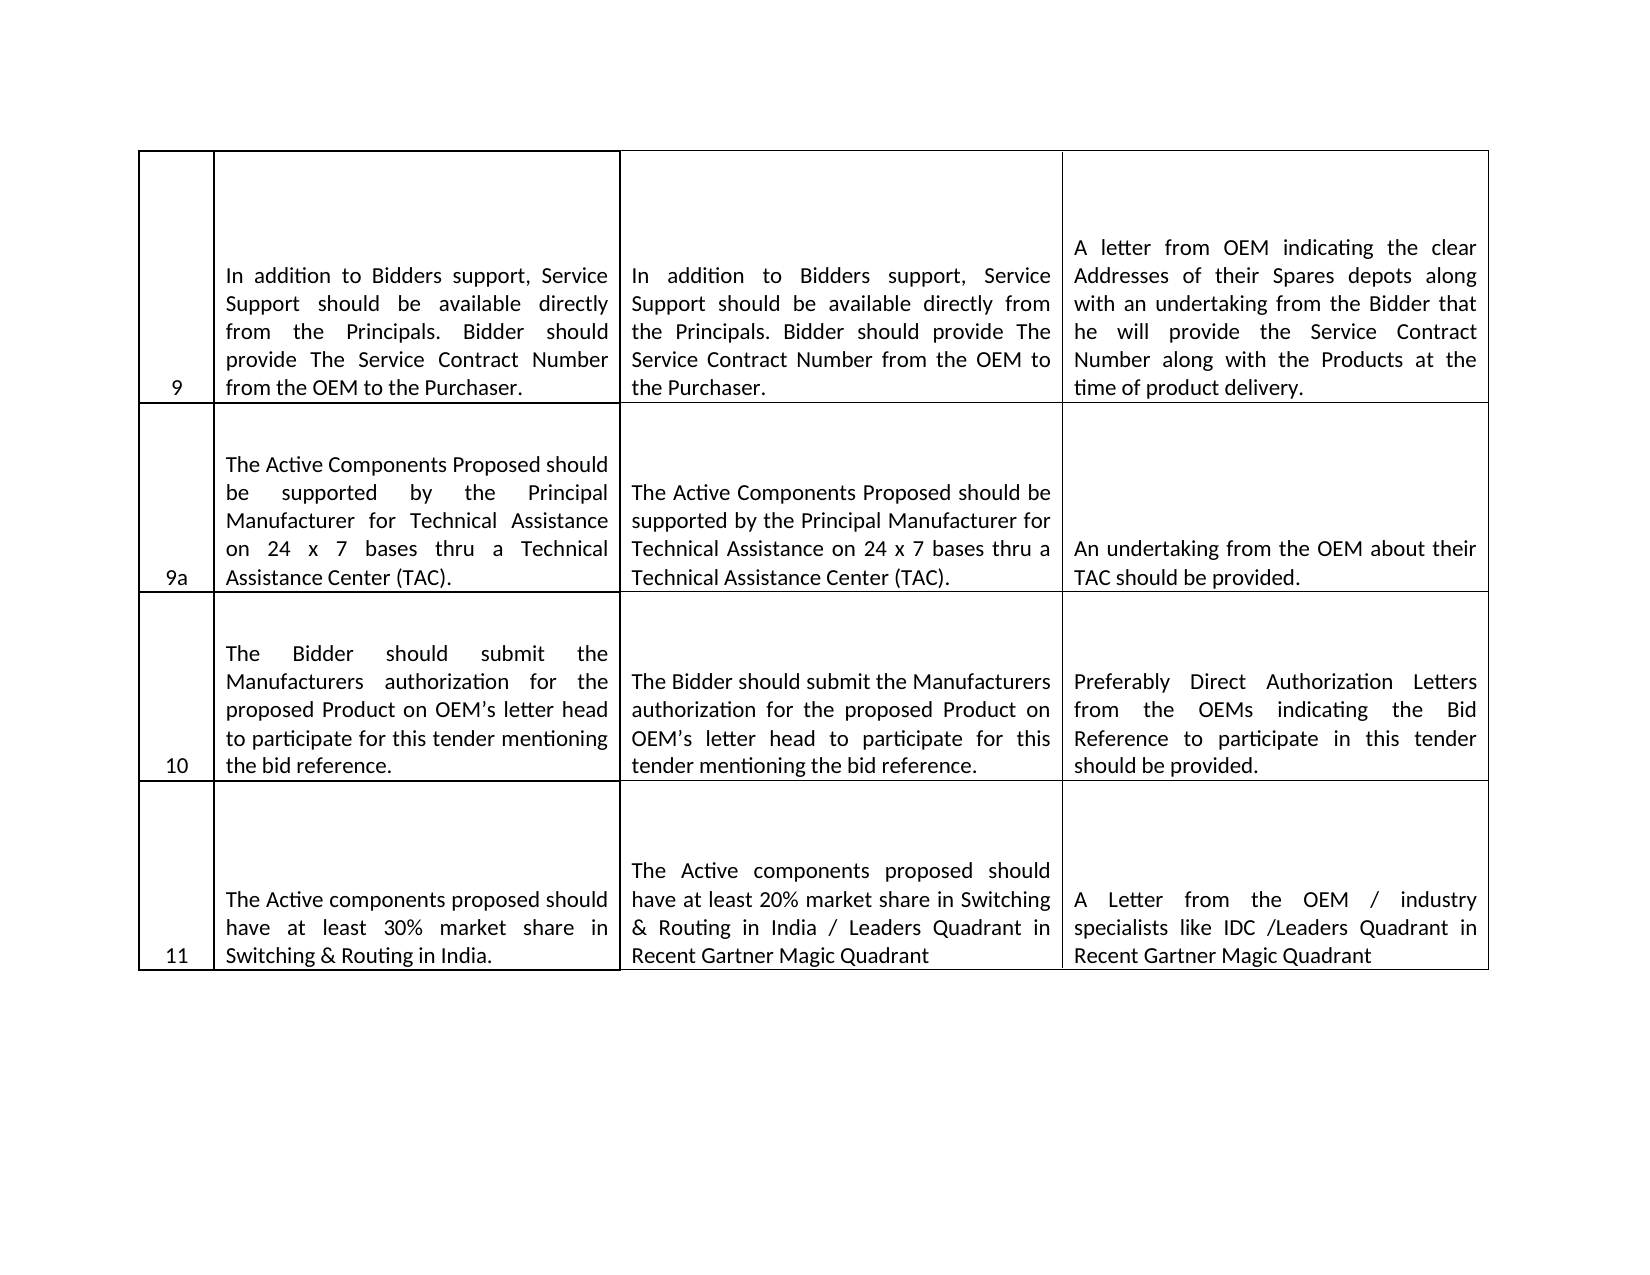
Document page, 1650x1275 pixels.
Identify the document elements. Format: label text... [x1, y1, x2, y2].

table_cell The Active Components Proposed should be supported by the Principal Manufacturer for Technical Assistance on 24 x 7 bases thru a Technical Assistance Center (TAC). [215, 404, 619, 591]
table_cell In addition to Bidders support, Service Support should be available directly from the Principals. Bidder should provide The Service Contract Number from the OEM to the Purchaser. [215, 152, 619, 402]
table_cell Preferably Direct Authorization Letters from the OEMs indicating the Bid Reference to participate in this tender should be provided. [1063, 592, 1488, 780]
table_cell The Bidder should submit the Manufacturers authorization for the proposed Product on OEM’s letter head to participate for this tender mentioning the bid reference. [215, 593, 619, 780]
table_cell The Active components proposed should have at least 30% market share in Switching & Routing in India. [215, 782, 619, 969]
table_cell 9 [140, 152, 213, 402]
table_cell 10 [140, 593, 213, 780]
table_cell 9a [140, 404, 213, 591]
table_cell The Active components proposed should have at least 20% market share in Switching & Routing in India / Leaders Quadrant in Recent Gartner Magic Quadrant [621, 781, 1063, 969]
table_cell A letter from OEM indicating the clear Addresses of their Spares depots along with an undertaking from the Bidder that he will provide the Service Contract Number along with the Products at the time of product delivery. [1063, 151, 1488, 402]
table_cell In addition to Bidders support, Service Support should be available directly from the Principals. Bidder should provide The Service Contract Number from the OEM to the Purchaser. [621, 151, 1063, 402]
table_cell The Active Components Proposed should be supported by the Principal Manufacturer for Technical Assistance on 24 x 7 bases thru a Technical Assistance Center (TAC). [621, 403, 1062, 591]
table_cell 11 [140, 782, 213, 969]
table_cell A Letter from the OEM / industry specialists like IDC /Leaders Quadrant in Recent Gartner Magic Quadrant [1063, 781, 1488, 969]
table_cell An undertaking from the OEM about their TAC should be provided. [1063, 403, 1488, 591]
table_cell The Bidder should submit the Manufacturers authorization for the proposed Product on OEM’s letter head to participate for this tender mentioning the bid reference. [621, 592, 1062, 780]
